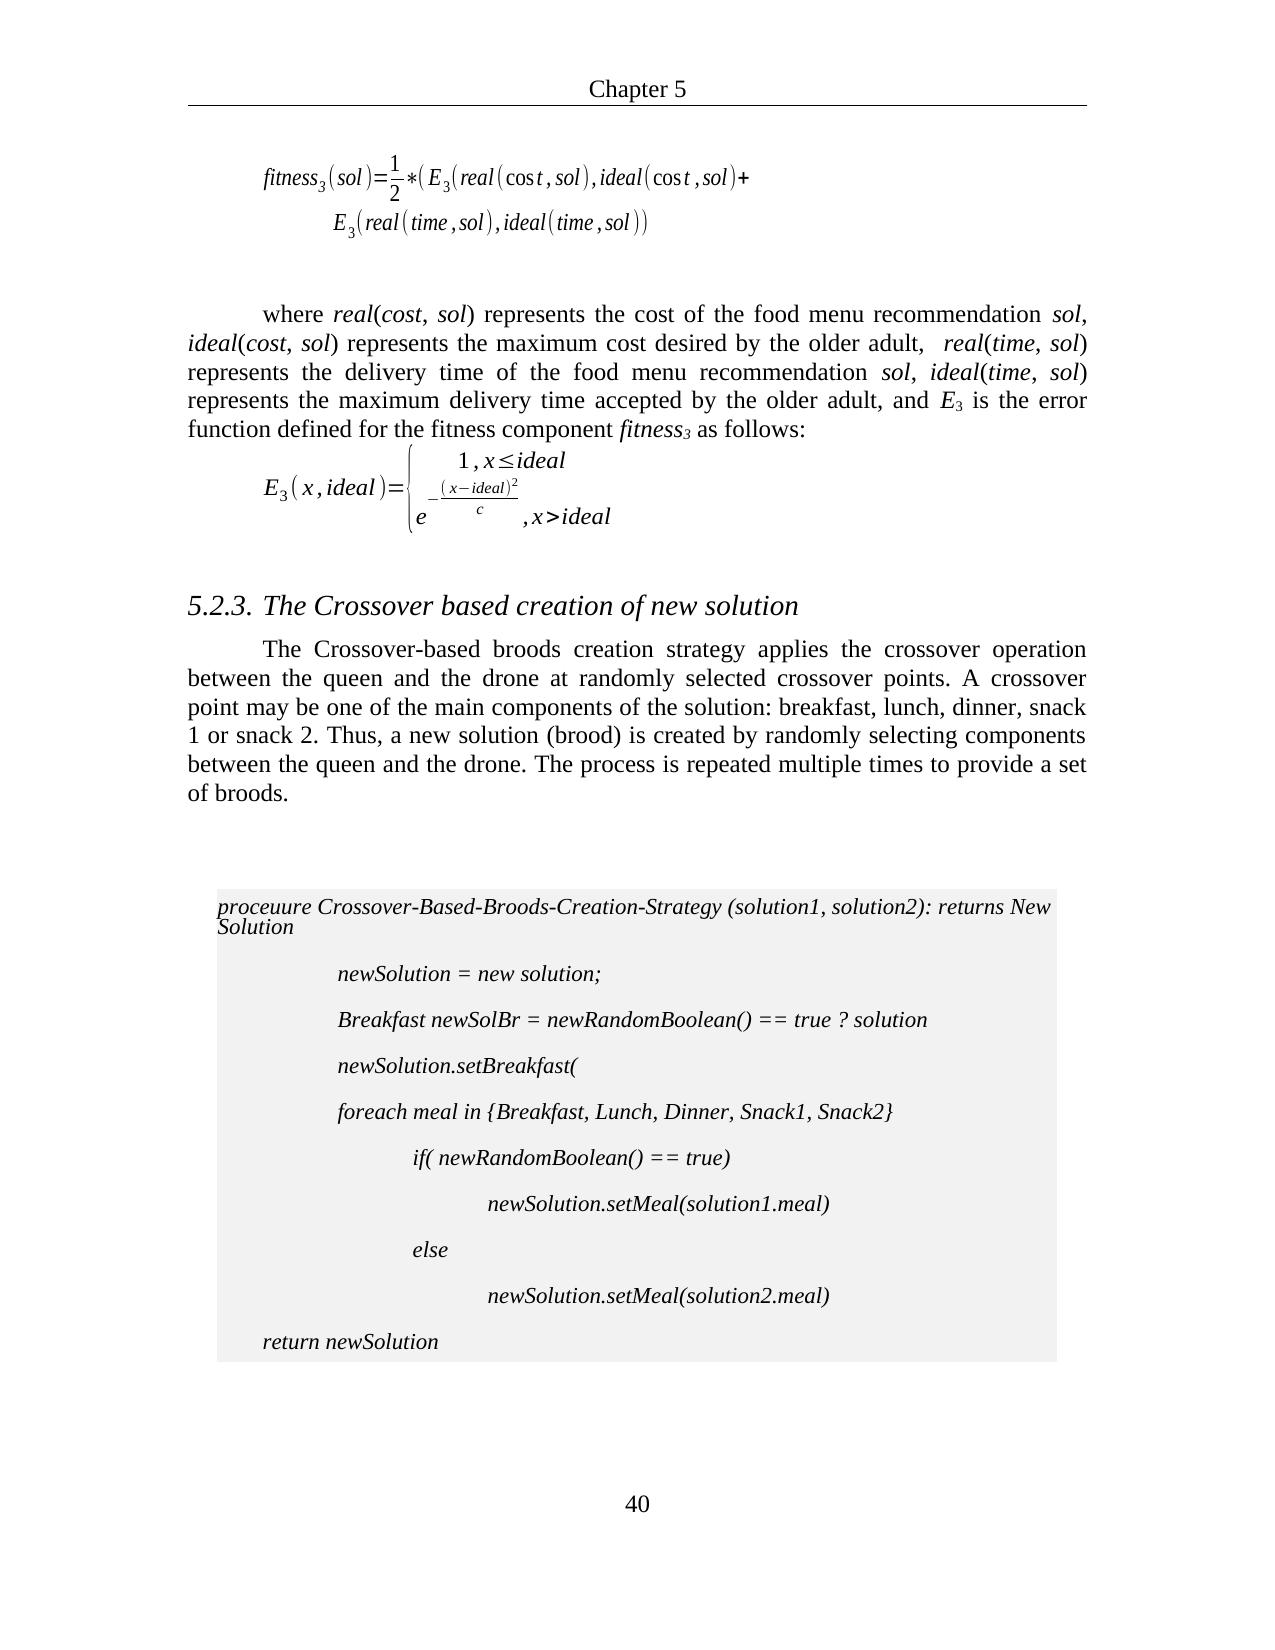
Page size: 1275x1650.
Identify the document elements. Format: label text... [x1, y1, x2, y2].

text return newSolution [217, 1325, 1057, 1362]
text Breakfast newSolBr = newRandomBoolean() == true ? solution [217, 1002, 1057, 1032]
subtitle The Crossover based creation of new solution [187, 588, 1087, 622]
text proceuure Crossover-Based-Broods-Creation-Strategy (solution1, solution2): returns New Solution [217, 890, 1057, 940]
text else [217, 1233, 1057, 1262]
text newSolution.setBreakfast( [217, 1048, 1057, 1078]
text newSolution.setMeal(solution1.meal) [217, 1187, 1057, 1216]
text if( newRandomBoolean() == true) [217, 1141, 1057, 1170]
text where real(cost, sol) represents the cost of the food menu recommendation sol, ideal(cost, sol) represents the maximum cost desired by the older adult, real(time, sol) represents the delivery time of the food menu recommendation sol, ideal(time, sol) represents the maximum delivery time accepted by the older adult, and E3 is the error function defined for the fitness component fitness3 as follows: [187, 299, 1087, 443]
list The Crossover-based broods creation strategy applies the crossover operation between the queen and the drone at randomly selected crossover points. A crossover point may be one of the main components of the solution: breakfast, lunch, dinner, snack 1 or snack 2. Thus, a new solution (brood) is created by randomly selecting components between the queen and the drone. The process is repeated multiple times to provide a set of broods. [187, 634, 1087, 807]
text foreach meal in {Breakfast, Lunch, Dinner, Snack1, Snack2} [217, 1094, 1057, 1124]
text newSolution = new solution; [217, 956, 1057, 986]
text newSolution.setMeal(solution2.meal) [217, 1279, 1057, 1308]
